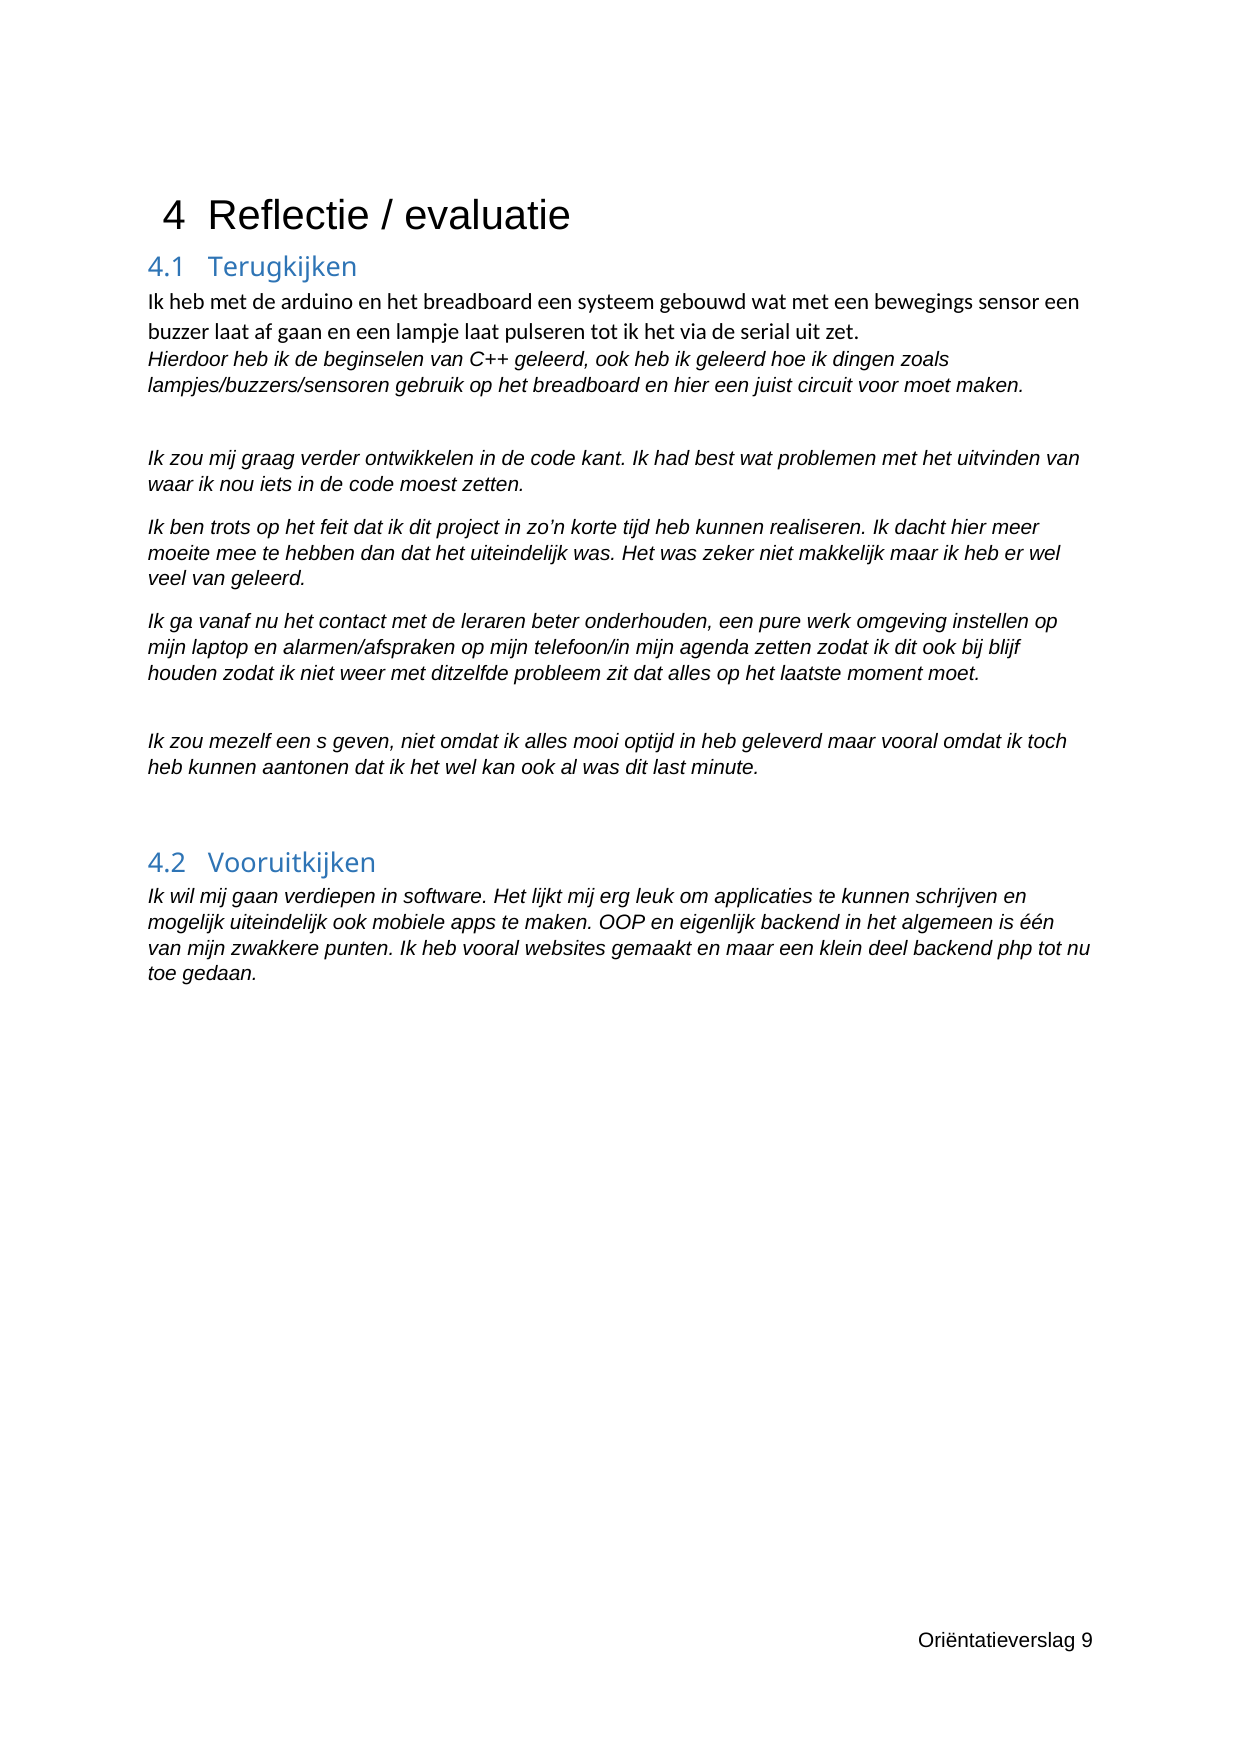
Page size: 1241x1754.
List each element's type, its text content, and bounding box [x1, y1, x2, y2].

text Ik zou mezelf een s geven, niet omdat ik alles mooi optijd in heb geleverd maar vooral omdat ik toch heb kunnen aantonen dat ik het wel kan ook al was dit last minute. [148, 703, 1093, 778]
text Ik ga vanaf nu het contact met de leraren beter onderhouden, een pure werk omgeving instellen op mijn laptop en alarmen/afspraken op mijn telefoon/in mijn agenda zetten zodat ik dit ook bij blijf houden zodat ik niet weer met ditzelfde probleem zit dat alles op het laatste moment moet. [148, 609, 1093, 684]
subtitle Terugkijken [148, 247, 1093, 284]
text Ik ben trots op het feit dat ik dit project in zo’n korte tijd heb kunnen realiseren. Ik dacht hier meer moeite mee te hebben dan dat het uiteindelijk was. Het was zeker niet makkelijk maar ik heb er wel veel van geleerd. [148, 514, 1093, 590]
text Ik zou mij graag verder ontwikkelen in de code kant. Ik had best wat problemen met het uitvinden van waar ik nou iets in de code moest zetten. [148, 446, 1093, 496]
subtitle Reflectie / evaluatie [162, 190, 1093, 238]
text Ik heb met de arduino en het breadboard een systeem gebouwd wat met een bewegings sensor een buzzer laat af gaan en een lampje laat pulseren tot ik het via de serial uit zet. Hierdoor heb ik de beginselen van C++ geleerd, ook heb ik geleerd hoe ik dingen zoals lampjes/buzzers/sensoren gebruik op het breadboard en hier een juist circuit voor moet maken. [148, 287, 1093, 427]
text Ik wil mij gaan verdiepen in software. Het lijkt mij erg leuk om applicaties te kunnen schrijven en mogelijk uiteindelijk ook mobiele apps te maken. OOP en eigenlijk backend in het algemeen is één van mijn zwakkere punten. Ik heb vooral websites gemaakt en maar een klein deel backend php tot nu toe gedaan. [148, 884, 1093, 985]
subtitle Vooruitkijken [148, 844, 1093, 881]
